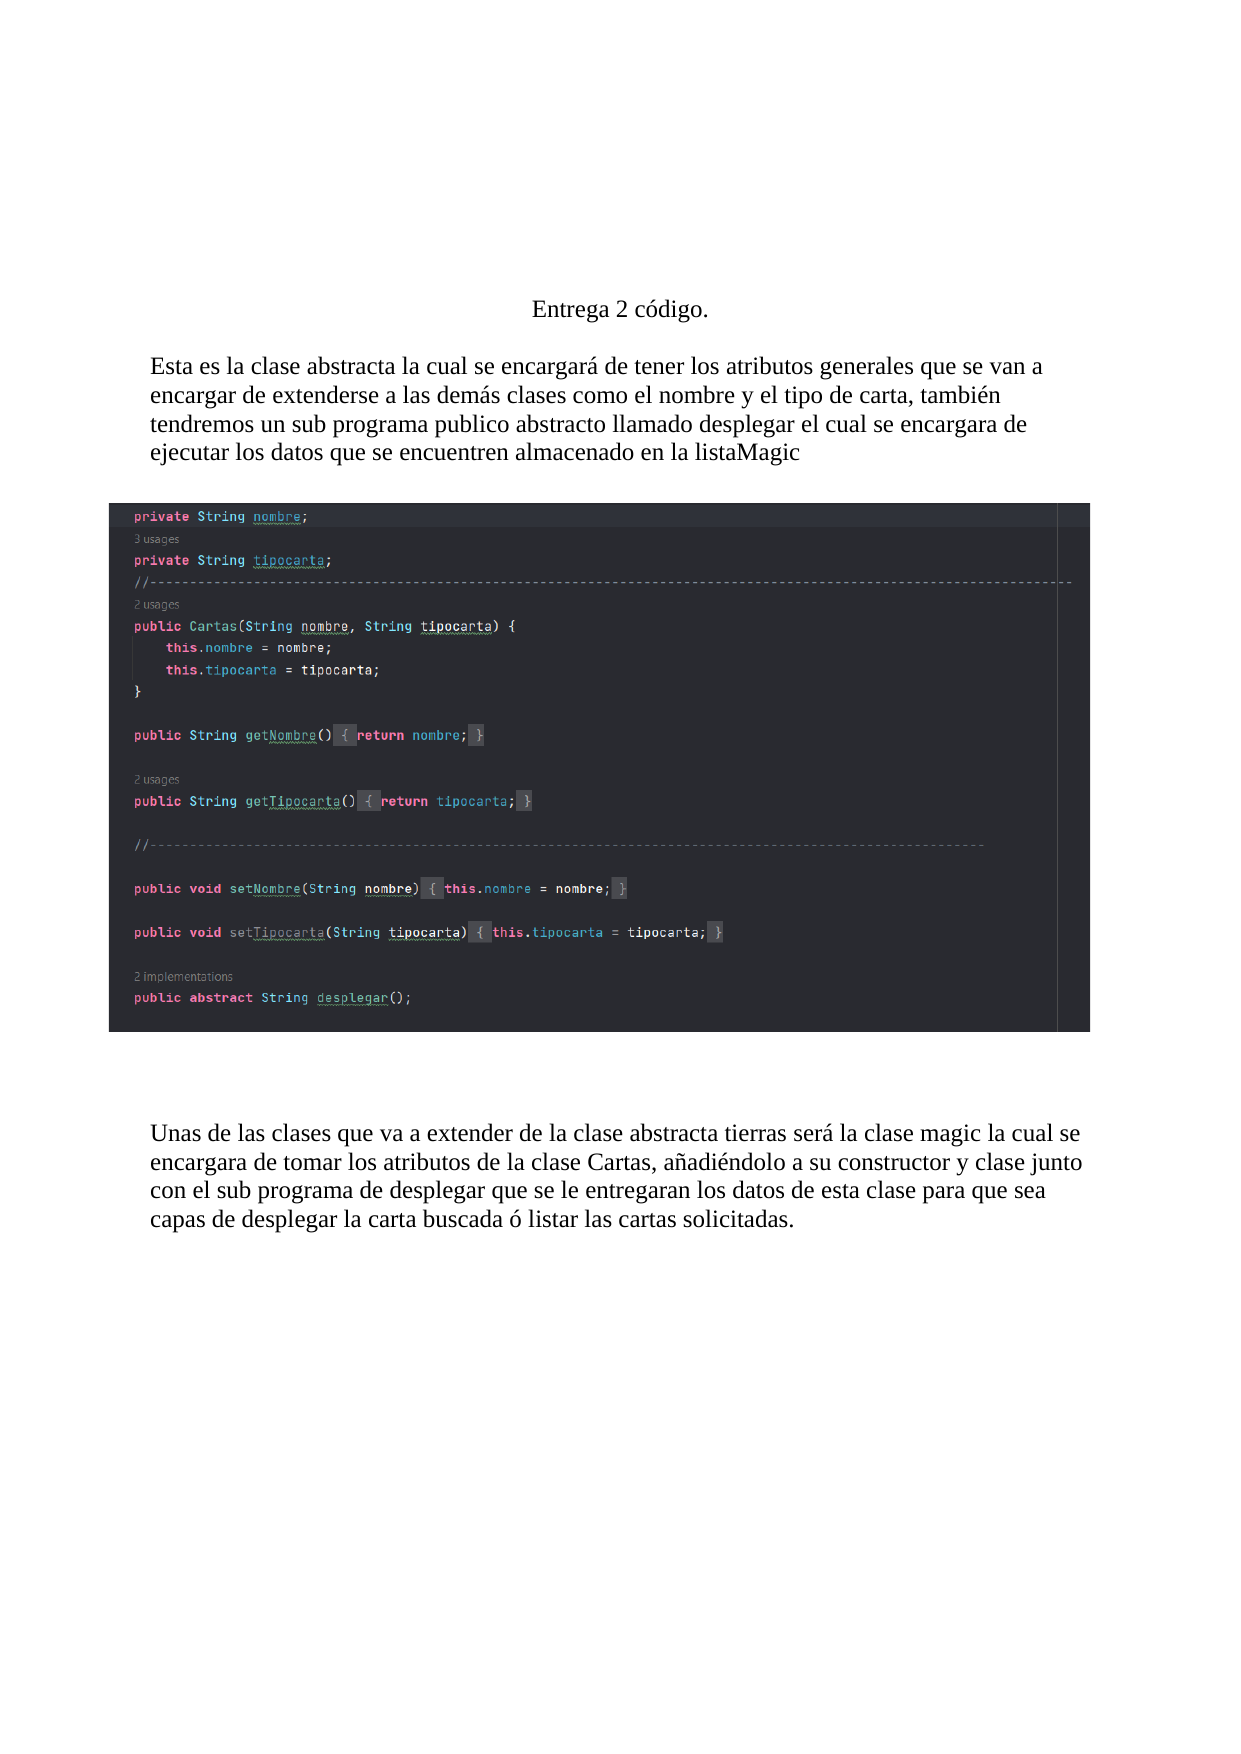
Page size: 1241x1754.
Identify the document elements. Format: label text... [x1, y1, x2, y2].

text Entrega 2 código. [150, 294, 1090, 322]
text Esta es la clase abstracta la cual se encargará de tener los atributos generales que se van a encargar de extenderse a las demás clases como el nombre y el tipo de carta, también tendremos un sub programa publico abstracto llamado desplegar el cual se encargara de ejecutar los datos que se encuentren almacenado en la listaMagic [150, 351, 1090, 466]
picture [108, 503, 1091, 1032]
text Unas de las clases que va a extender de la clase abstracta tierras será la clase magic la cual se encargara de tomar los atributos de la clase Cartas, añadiéndolo a su constructor y clase junto con el sub programa de desplegar que se le entregaran los datos de esta clase para que sea capas de desplegar la carta buscada ó listar las cartas solicitadas. [150, 1118, 1090, 1233]
